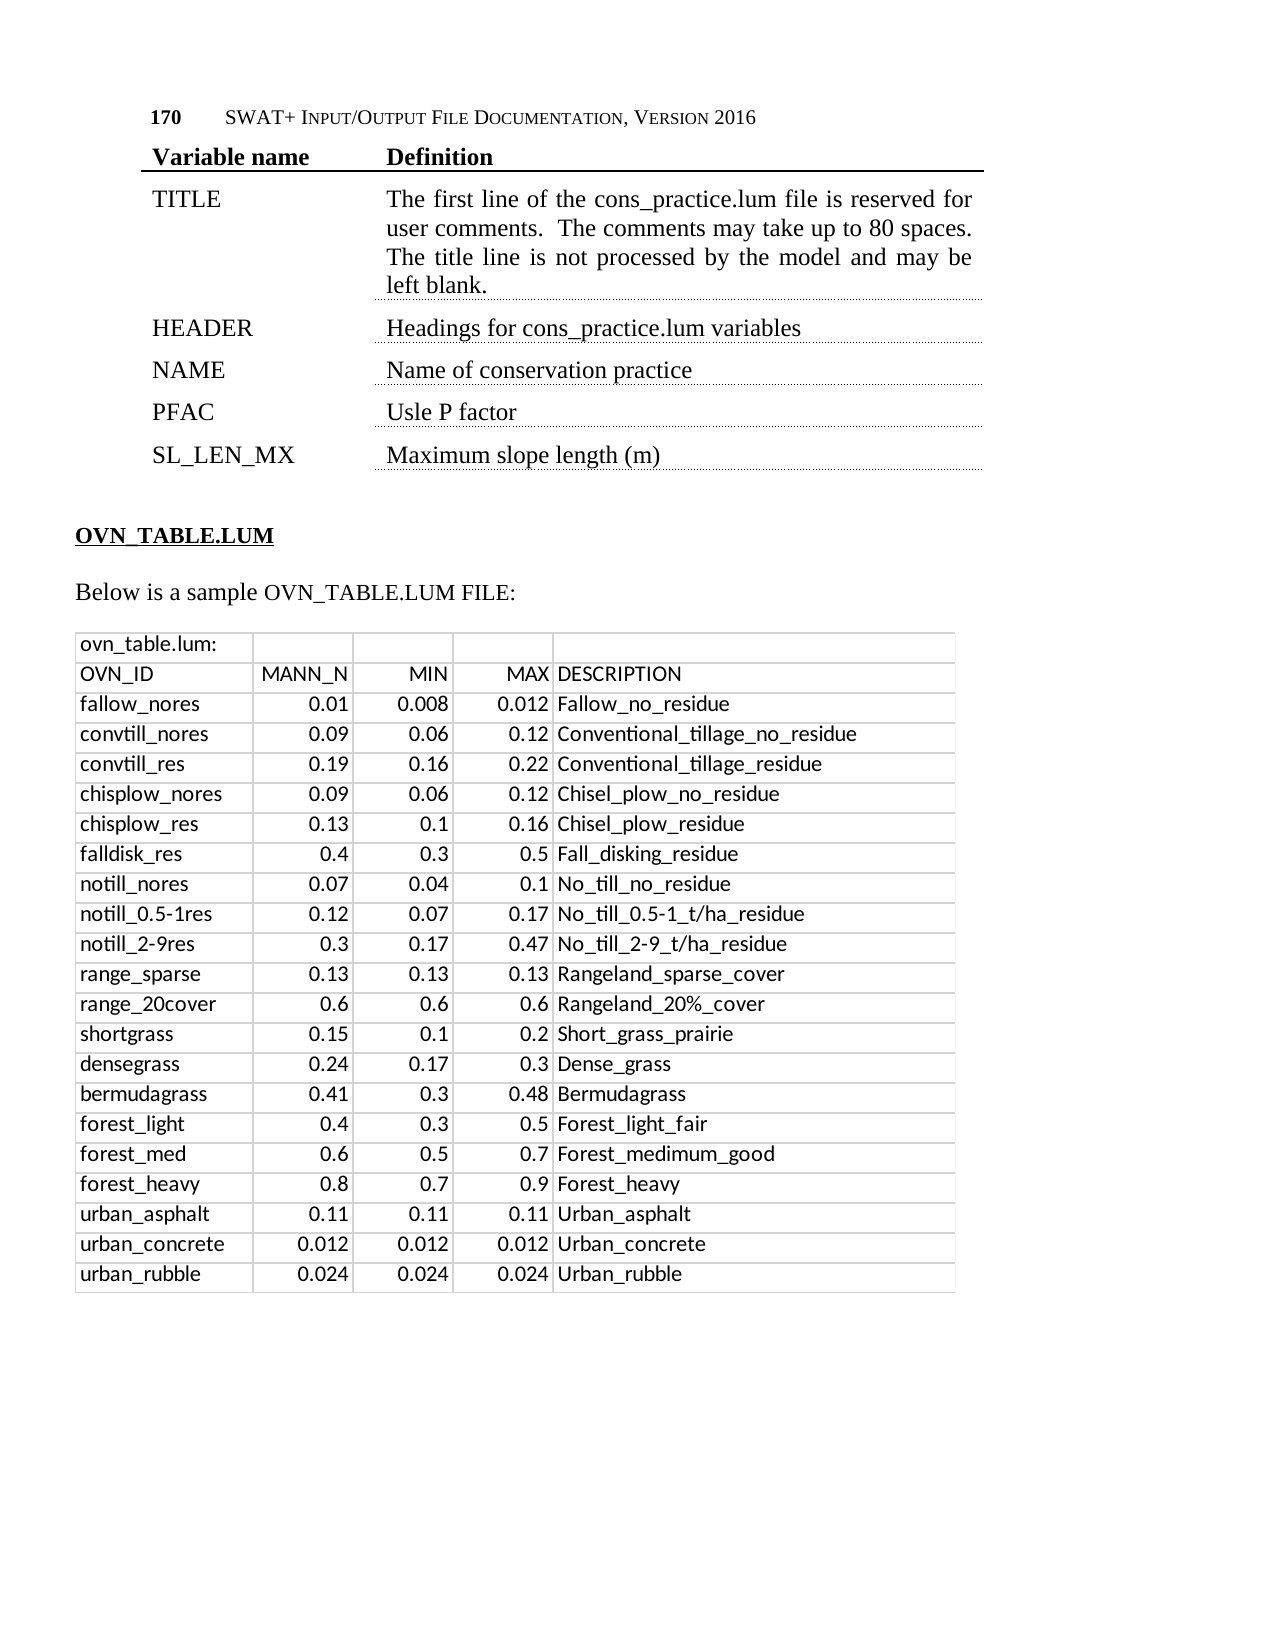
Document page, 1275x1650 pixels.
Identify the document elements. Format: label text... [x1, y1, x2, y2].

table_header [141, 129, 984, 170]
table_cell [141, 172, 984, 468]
text OVN_TABLE.LUM [75, 522, 1200, 549]
text Below is a sample OVN_TABLE.LUM FILE: [75, 577, 1200, 606]
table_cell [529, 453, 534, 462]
